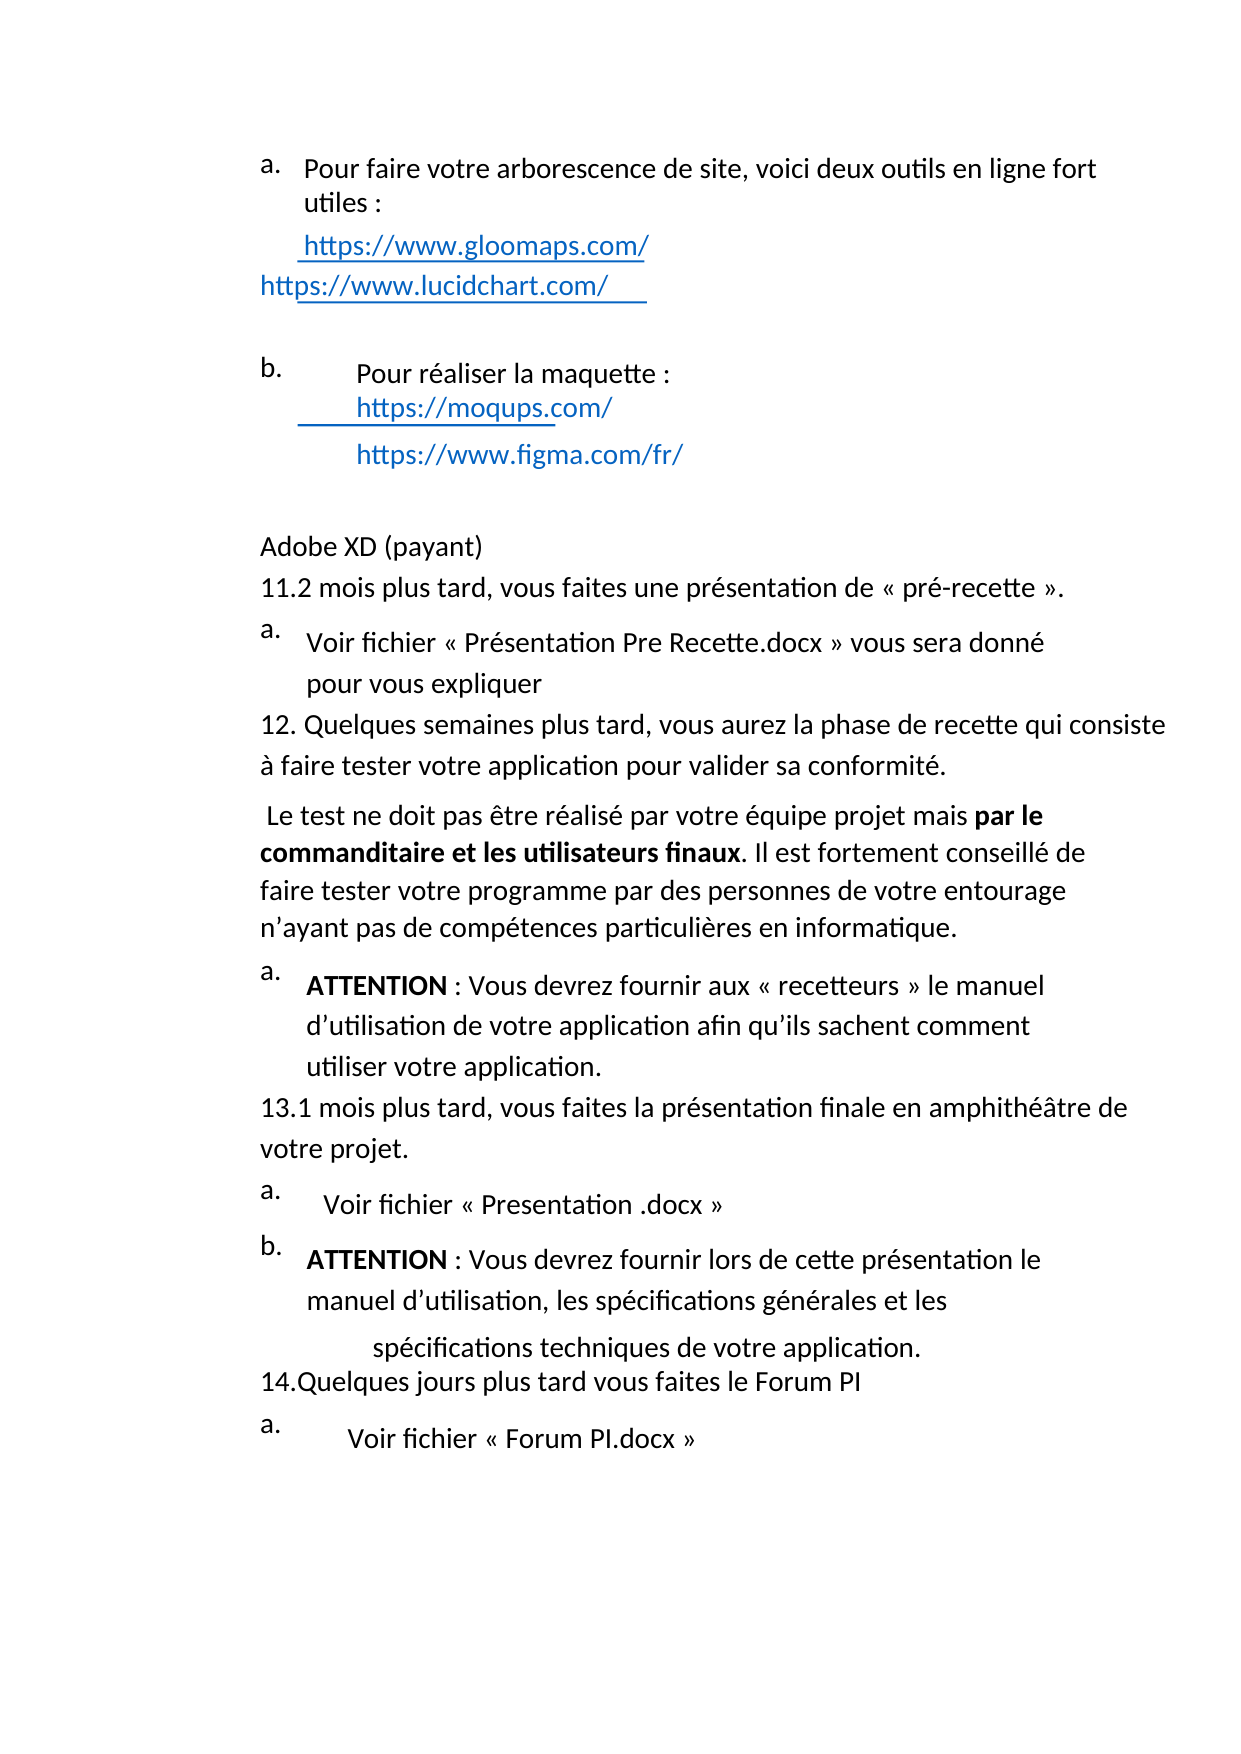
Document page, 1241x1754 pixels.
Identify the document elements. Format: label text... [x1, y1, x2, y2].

text b. [260, 1234, 302, 1260]
text manuel d’utilisation, les spécifications générales et les [306, 1290, 1240, 1316]
text Voir fichier « Presentation .docx » [323, 1193, 1240, 1220]
text https://www.gloomaps.com/ [303, 234, 1240, 260]
text https://www.figma.com/fr/ [356, 438, 1240, 471]
text a. [260, 959, 301, 986]
text ATTENTION : Vous devrez fournir lors de cette présentation le [306, 1248, 1240, 1275]
text pour vous expliquer [306, 673, 1240, 699]
text b. [260, 357, 352, 383]
text à faire tester votre application pour valider sa conformité. [260, 755, 1240, 781]
text a. [260, 1179, 318, 1205]
text utiliser votre application. [306, 1056, 1240, 1082]
text Pour réaliser la maquette : https://moqups.com/ [356, 357, 1240, 424]
text https://www.lucidchart.com/ [260, 275, 1240, 301]
text a. [260, 152, 299, 178]
text ATTENTION : Vous devrez fournir aux « recetteurs » le manuel [306, 974, 1240, 1000]
text d’utilisation de votre application afin qu’ils sachent comment [306, 1015, 1240, 1041]
text a. [260, 617, 301, 643]
text votre projet. [260, 1138, 1240, 1164]
text 11.2 mois plus tard, vous faites une présentation de « pré-recette ». [260, 577, 1240, 603]
text 12. Quelques semaines plus tard, vous aurez la phase de recette qui consiste [260, 714, 1240, 740]
text Adobe XD (payant) [260, 536, 1240, 562]
text spécifications techniques de votre application. 14.Quelques jours plus tard vous faites le Forum PI [260, 1331, 1240, 1398]
text Voir fichier « Présentation Pre Recette.docx » vous sera donné [306, 632, 1240, 658]
text Pour faire votre arborescence de site, voici deux outils en ligne fort utiles : [303, 152, 1240, 219]
text Le test ne doit pas être réalisé par votre équipe projet mais par le commanditaire et les utilisateurs finaux. Il est fortement conseillé de faire tester votre programme par des personnes de votre entourage n’ayant pas de compétences particulières en informatique. [260, 796, 1240, 945]
text 13.1 mois plus tard, vous faites la présentation finale en amphithéâtre de [260, 1097, 1240, 1123]
text a. [260, 1412, 343, 1439]
text Voir fichier « Forum PI.docx » [347, 1427, 1240, 1453]
